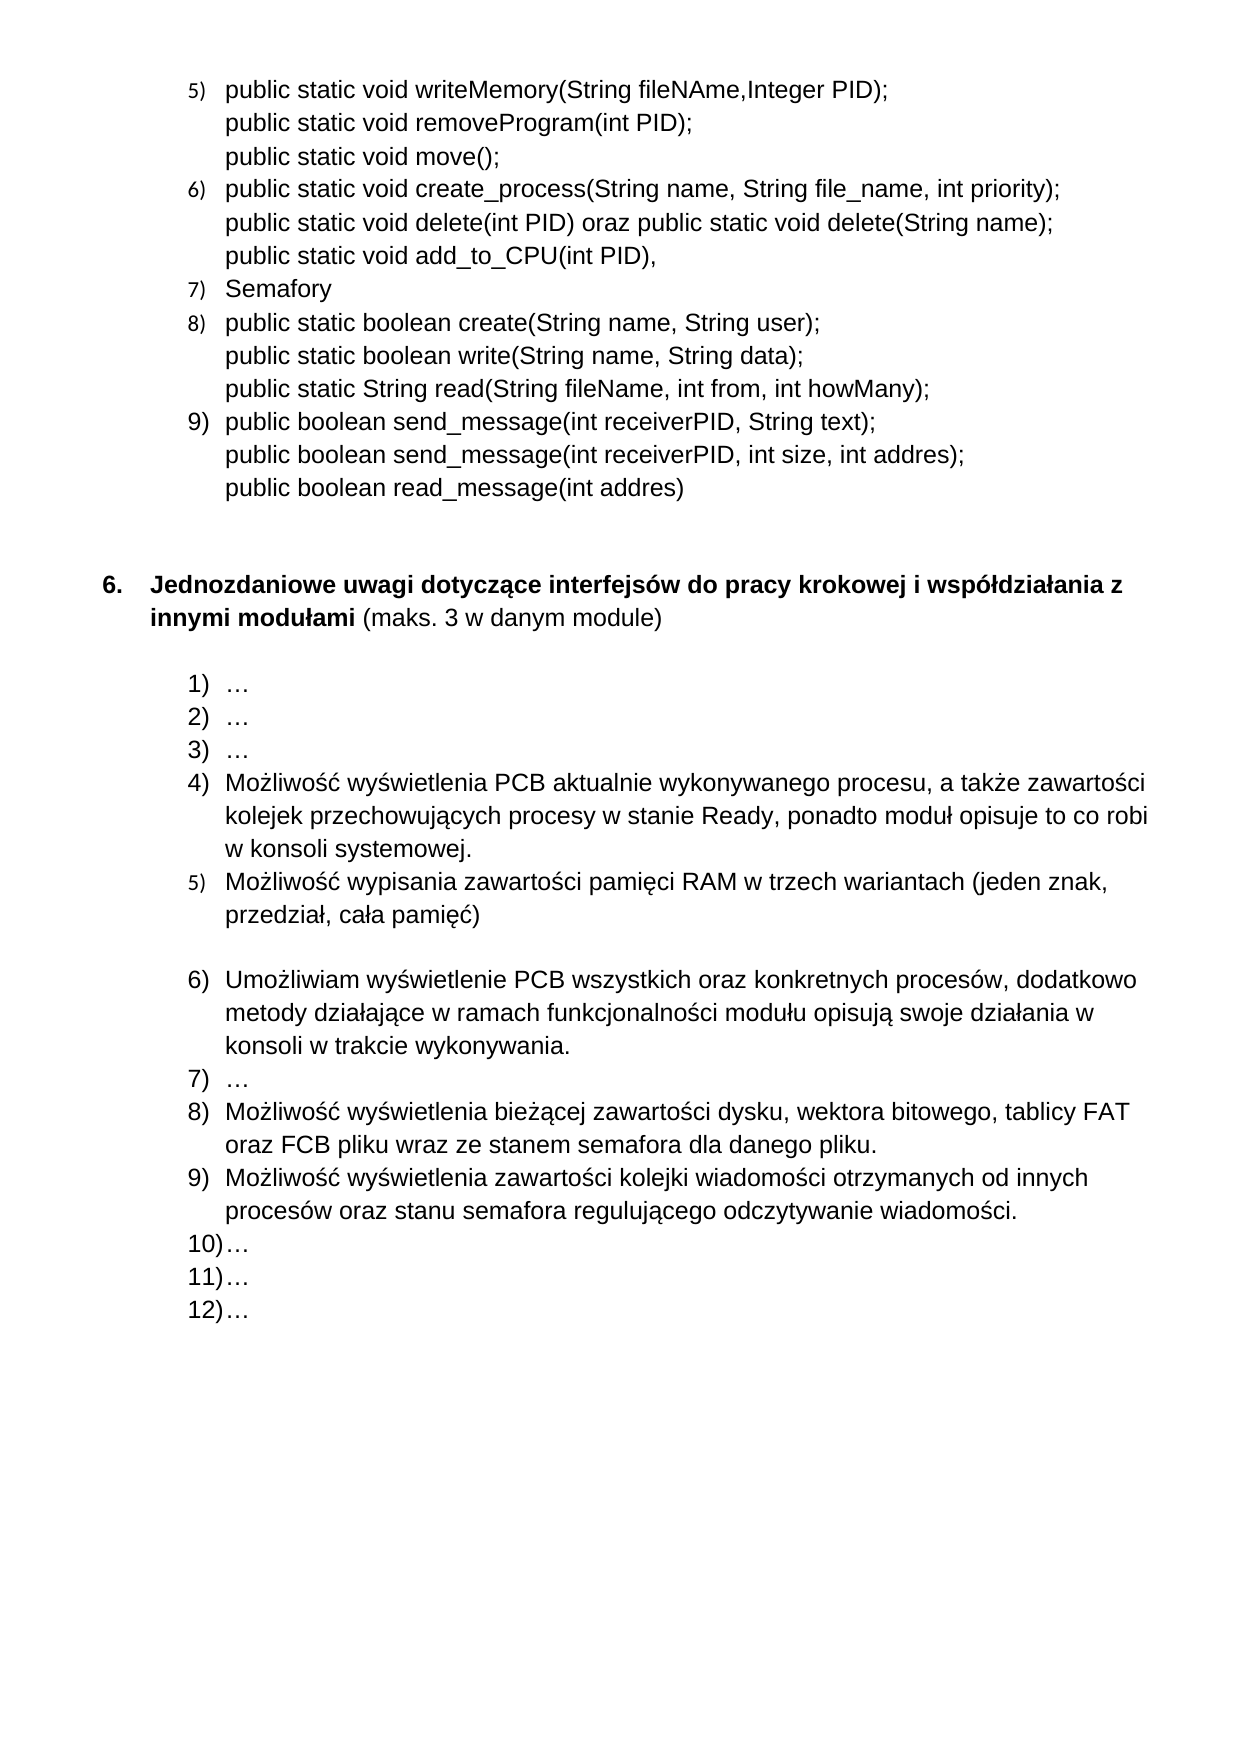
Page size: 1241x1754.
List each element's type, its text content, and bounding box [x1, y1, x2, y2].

list Umożliwiam wyświetlenie PCB wszystkich oraz konkretnych procesów, dodatkowo metody działające w ramach funkcjonalności modułu opisują swoje działania w konsoli w trakcie wykonywania. [187, 965, 1165, 1060]
list Możliwość wyświetlenia PCB aktualnie wykonywanego procesu, a także zawartości kolejek przechowujących procesy w stanie Ready, ponadto moduł opisuje to co robi w konsoli systemowej. [187, 768, 1165, 862]
list … [187, 1064, 1165, 1093]
list Jednozdaniowe uwagi dotyczące interfejsów do pracy krokowej i współdziałania z innymi modułami (maks. 3 w danym module) [112, 570, 1165, 664]
list … [187, 734, 1165, 763]
list public boolean send_message(int receiverPID, String text); public boolean send_message(int receiverPID, int size, int addres); public boolean read_message(int addres) [187, 407, 1165, 502]
list public static void writeMemory(String fileNAme,Integer PID); public static void removeProgram(int PID); public static void move(); [187, 75, 1165, 170]
list public static boolean create(String name, String user); public static boolean write(String name, String data); public static String read(String fileName, int from, int howMany); [187, 307, 1165, 403]
list Możliwość wyświetlenia zawartości kolejki wiadomości otrzymanych od innych procesów oraz stanu semafora regulującego odczytywanie wiadomości. [187, 1163, 1165, 1225]
list … [187, 668, 1165, 697]
list … [187, 1262, 1165, 1291]
list … [187, 1295, 1165, 1324]
list … [187, 1229, 1165, 1258]
list Semafory [187, 274, 1165, 303]
list Możliwość wyświetlenia bieżącej zawartości dysku, wektora bitowego, tablicy FAT oraz FCB pliku wraz ze stanem semafora dla danego pliku. [187, 1097, 1165, 1159]
list … [187, 702, 1165, 730]
list Możliwość wypisania zawartości pamięci RAM w trzech wariantach (jeden znak, przedział, cała pamięć) [187, 867, 1165, 961]
